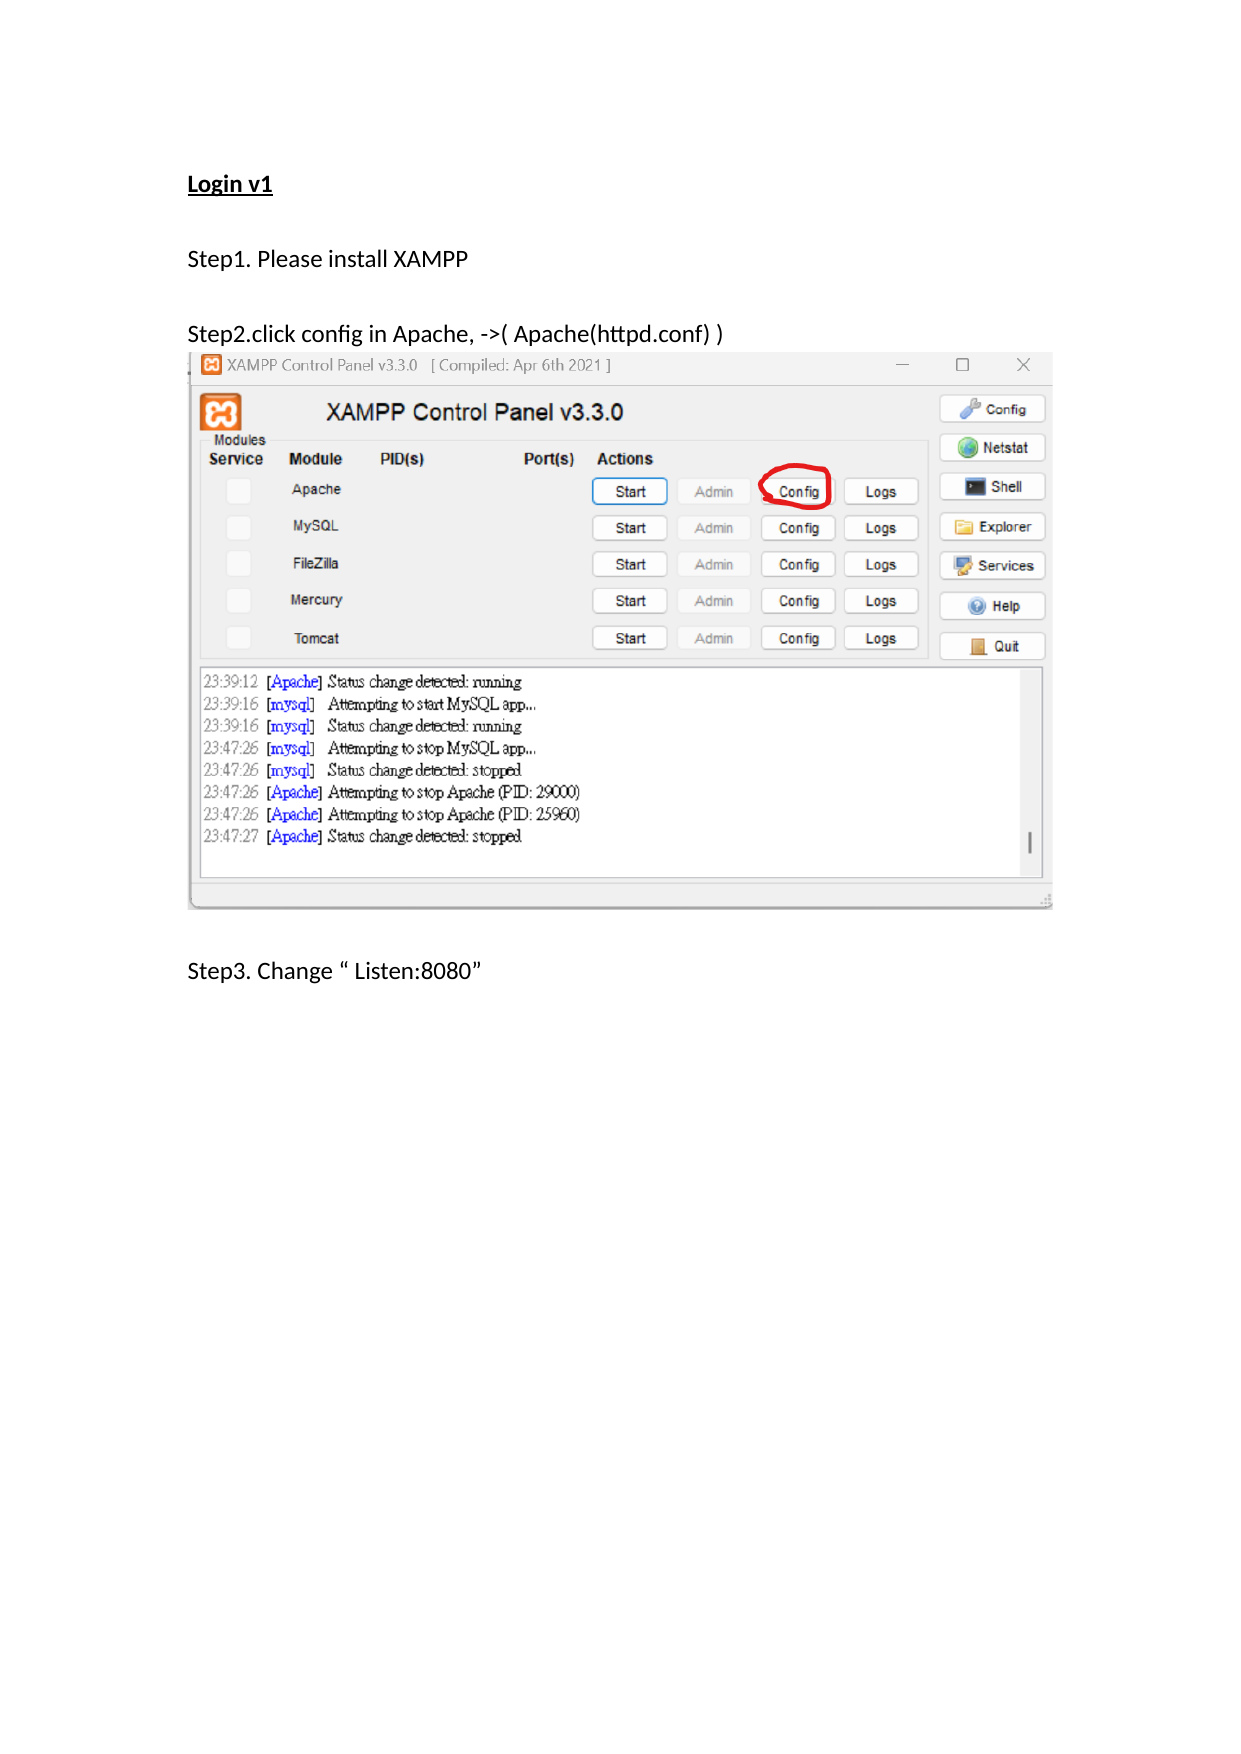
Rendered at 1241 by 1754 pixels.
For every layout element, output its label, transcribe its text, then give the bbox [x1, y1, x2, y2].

picture [187, 352, 1053, 910]
text Step1. Please install XAMPP [187, 239, 1053, 277]
text Step2.click config in Apache, ->( Apache(httpd.conf) ) [187, 314, 1053, 352]
text Step3. Change “ Listen:8080” [187, 952, 1053, 989]
text Login v1 [187, 164, 1053, 202]
